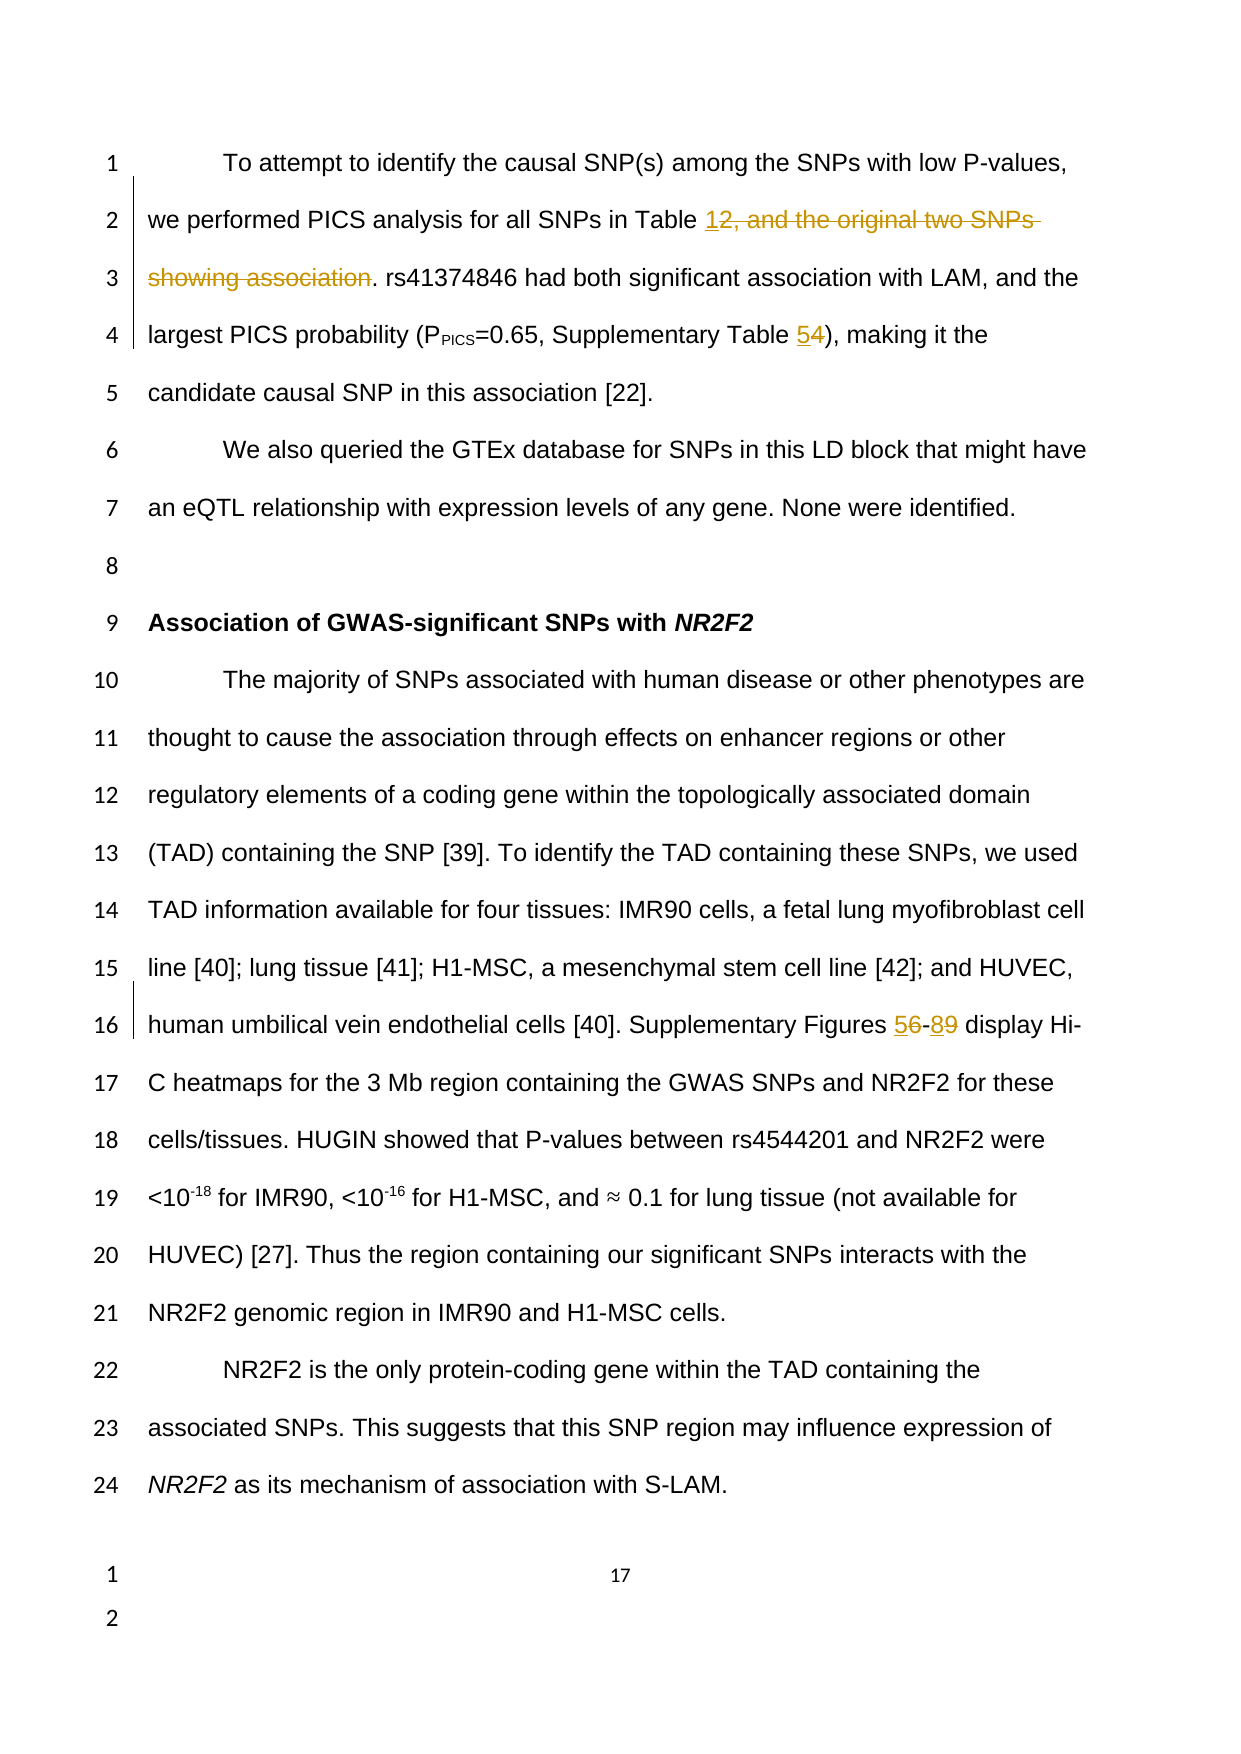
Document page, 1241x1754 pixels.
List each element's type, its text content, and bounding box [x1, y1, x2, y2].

text We also queried the GTEx database for SNPs in this LD block that might have an eQTL relationship with expression levels of any gene. None were identified. [148, 435, 1092, 521]
text To attempt to identify the causal SNP(s) among the SNPs with low P-values, we performed PICS analysis for all SNPs in Table . rs41374846 had both significant association with LAM, and the largest PICS probability (PPICS=0.65, Supplementary Table ), making it the candidate causal SNP in this association [22]. [148, 148, 1092, 406]
text NR2F2 is the only protein-coding gene within the TAD containing the associated SNPs. This suggests that this SNP region may influence expression of NR2F2 as its mechanism of association with S-LAM. [148, 1355, 1092, 1499]
text Association of GWAS-significant SNPs with NR2F2 [148, 608, 1092, 636]
text The majority of SNPs associated with human disease or other phenotypes are thought to cause the association through effects on enhancer regions or other regulatory elements of a coding gene within the topologically associated domain (TAD) containing the SNP [39]. To identify the TAD containing these SNPs, we used TAD information available for four tissues: IMR90 cells, a fetal lung myofibroblast cell line [40]; lung tissue [41]; H1-MSC, a mesenchymal stem cell line [42]; and HUVEC, human umbilical vein endothelial cells [40]. Supplementary Figures - display Hi-C heatmaps for the 3 Mb region containing the GWAS SNPs and NR2F2 for these cells/tissues. HUGIN showed that P-values between rs4544201 and NR2F2 were <10-18 for IMR90, <10-16 for H1-MSC, and 0.1 for lung tissue (not available for HUVEC) [27]. Thus the region containing our significant SNPs interacts with the NR2F2 genomic region in IMR90 and H1-MSC cells. [148, 665, 1092, 1326]
